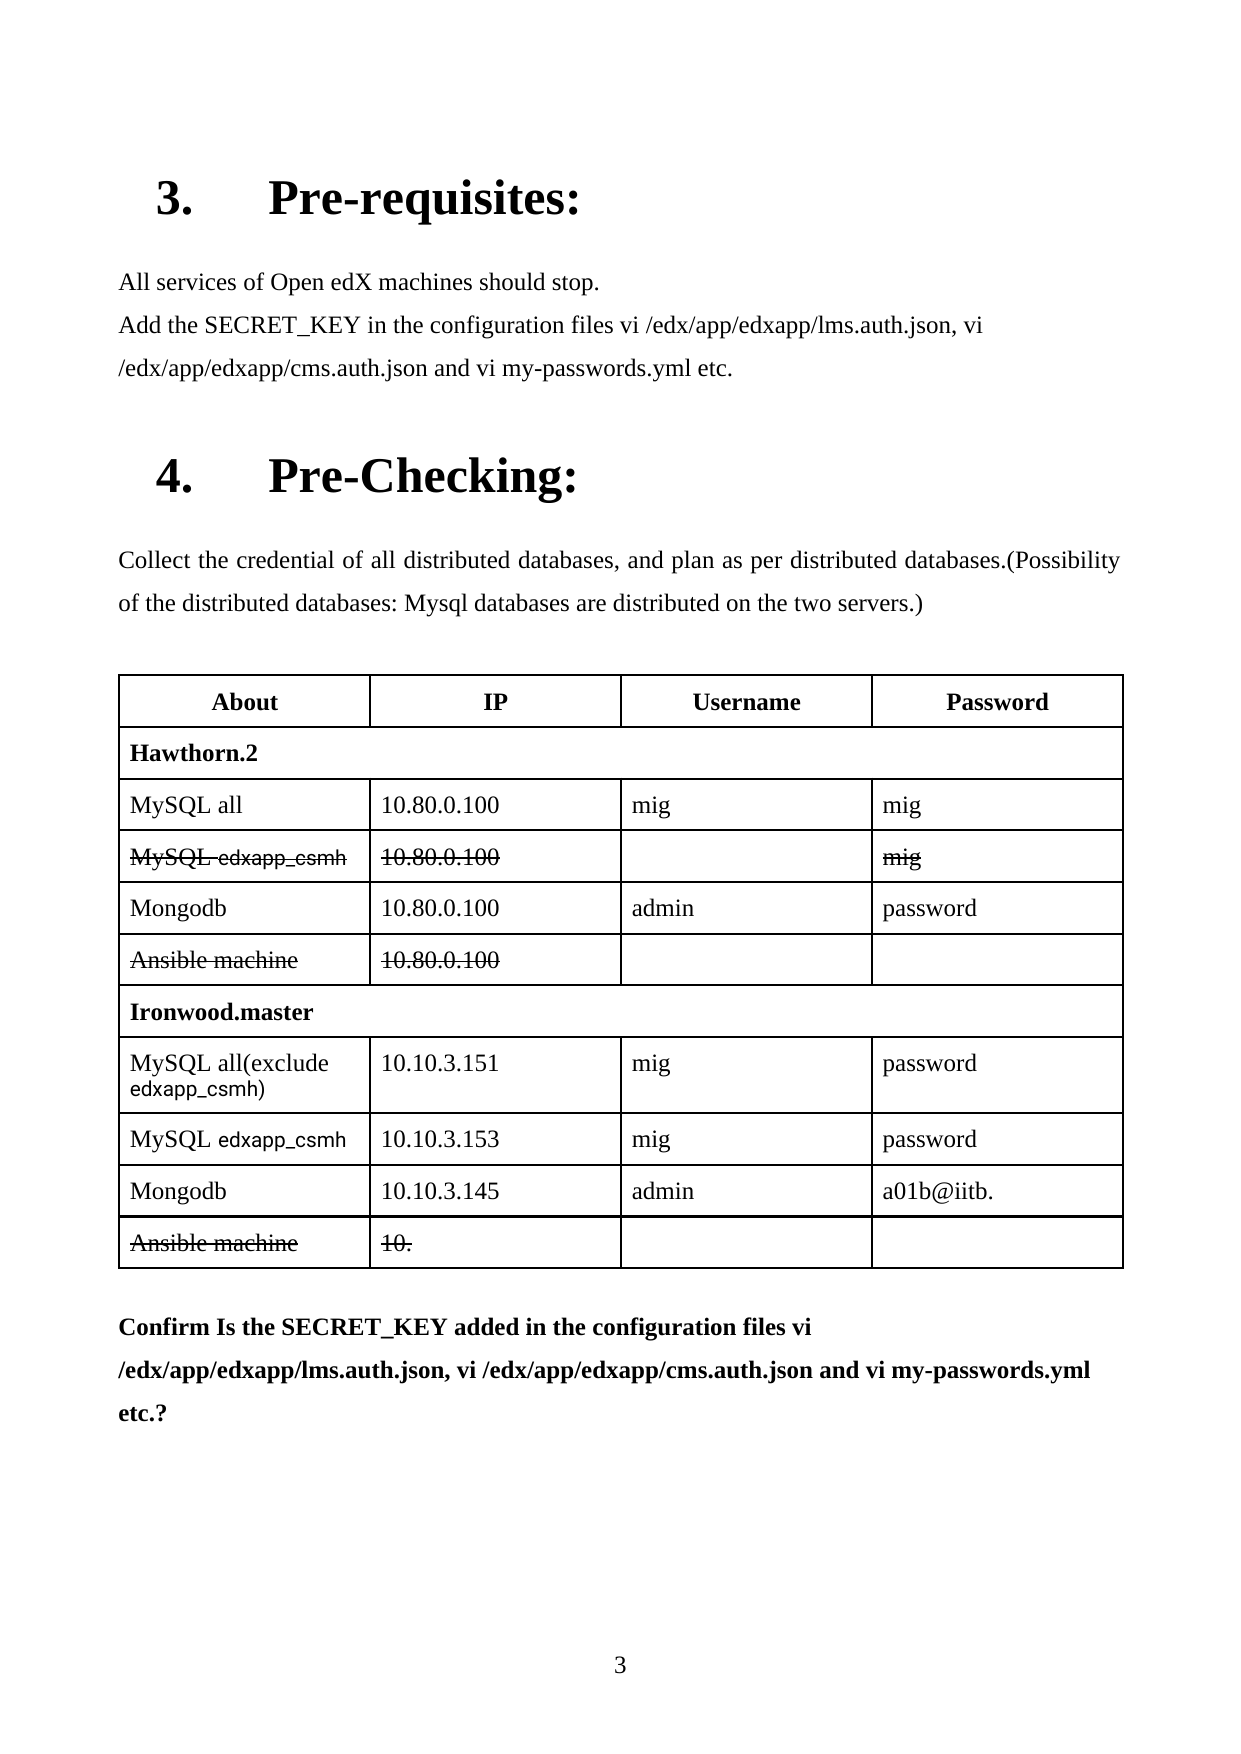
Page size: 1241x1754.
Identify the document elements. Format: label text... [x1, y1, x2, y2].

table_cell 10.80.0.100 [371, 883, 620, 933]
table_cell password [873, 883, 1122, 933]
text All services of Open edX machines should stop. [118, 267, 1122, 296]
table_cell a01b@iitb. [873, 1166, 1122, 1215]
table_cell Ansible machine [120, 1218, 369, 1267]
table_cell 10. [371, 1218, 620, 1267]
table_cell mig [622, 1038, 871, 1112]
table_cell [622, 1218, 871, 1267]
table_cell mig [873, 831, 1122, 881]
table_cell Mongodb [120, 883, 369, 933]
table_header About [120, 676, 369, 726]
table_cell Ironwood.master [120, 986, 1122, 1036]
table_cell mig [622, 780, 871, 829]
table_cell [873, 935, 1122, 984]
table_cell [873, 1218, 1122, 1267]
text Add the SECRET_KEY in the configuration files vi /edx/app/edxapp/lms.auth.json, vi /edx/app/edxapp/cms.auth.json and vi my-passwords.yml etc. [118, 310, 1122, 382]
table_cell MySQL all [120, 780, 369, 829]
text Collect the credential of all distributed databases, and plan as per distributed databases.(Possibility of the distributed databases: Mysql databases are distributed on the two servers.) [118, 545, 1122, 617]
table_cell MySQL edxapp_csmh [120, 831, 369, 881]
table_cell admin [622, 1166, 871, 1215]
table_cell [622, 935, 871, 984]
text Confirm Is the SECRET_KEY added in the configuration files vi /edx/app/edxapp/lms.auth.json, vi /edx/app/edxapp/cms.auth.json and vi my-passwords.yml etc.? [118, 1312, 1122, 1427]
table_cell password [873, 1114, 1122, 1164]
table_header IP [371, 676, 620, 726]
table_cell admin [622, 883, 871, 933]
table_cell [622, 831, 871, 881]
table_cell mig [622, 1114, 871, 1164]
table_cell Hawthorn.2 [120, 728, 1122, 778]
table_cell MySQL edxapp_csmh [120, 1114, 369, 1164]
subtitle Pre-requisites: [156, 168, 1122, 226]
table_cell Mongodb [120, 1166, 369, 1215]
subtitle Pre-Checking: [156, 446, 1122, 504]
table_cell 10.10.3.153 [371, 1114, 620, 1164]
table_cell 10.80.0.100 [371, 935, 620, 984]
table_cell 10.80.0.100 [371, 831, 620, 881]
table_cell Ansible machine [120, 935, 369, 984]
table_header Password [873, 676, 1122, 726]
table_cell mig [873, 780, 1122, 829]
table_cell MySQL all(exclude edxapp_csmh) [120, 1038, 369, 1112]
table_cell 10.10.3.145 [371, 1166, 620, 1215]
table_cell 10.10.3.151 [371, 1038, 620, 1112]
table_cell 10.80.0.100 [371, 780, 620, 829]
table_cell password [873, 1038, 1122, 1112]
table_header Username [622, 676, 871, 726]
